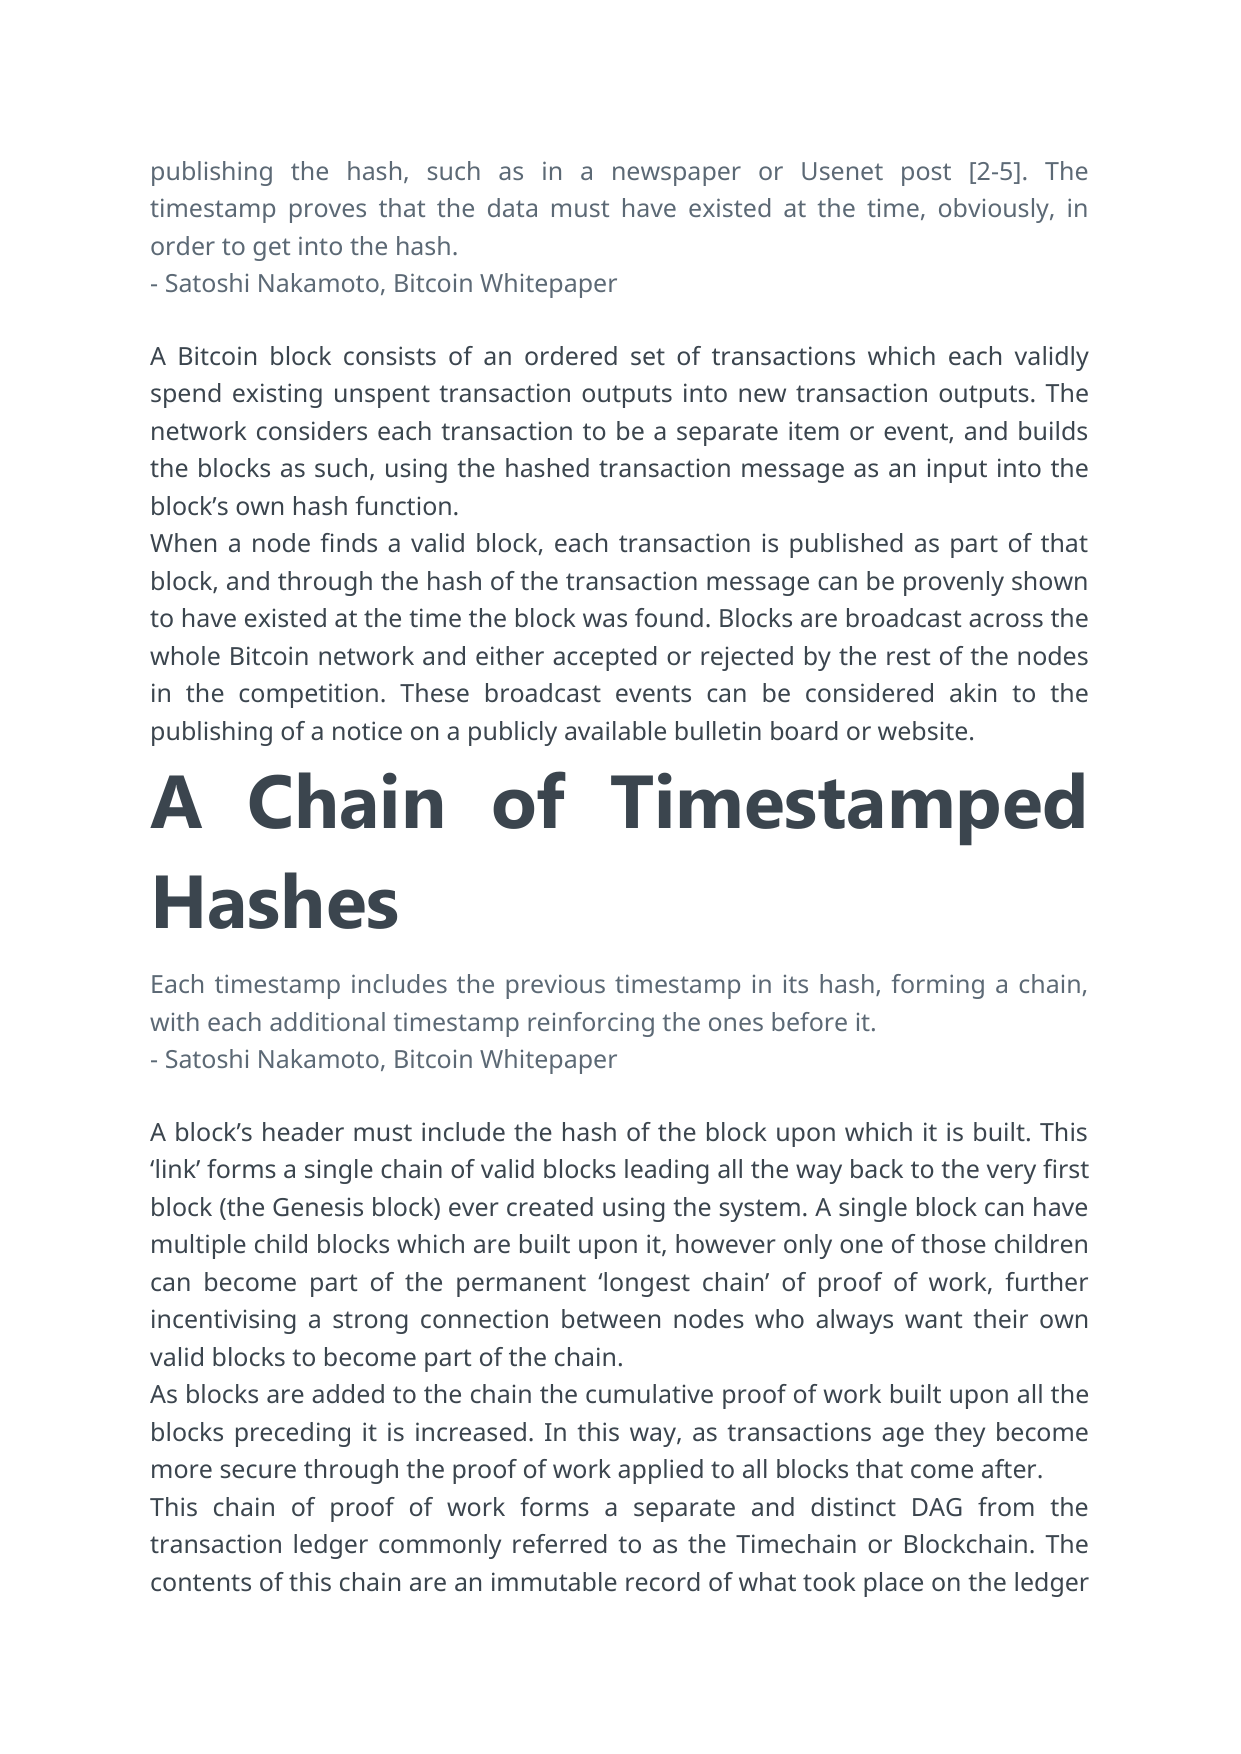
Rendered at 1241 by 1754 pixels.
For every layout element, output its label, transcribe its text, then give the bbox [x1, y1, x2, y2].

text A Chain of Timestamped Hashes [150, 747, 1090, 947]
text A block’s header must include the hash of the block upon which it is built. This ‘link’ forms a single chain of valid blocks leading all the way back to the very first block (the Genesis block) ever created using the system. A single block can have multiple child blocks which are built upon it, however only one of those children can become part of the permanent ‘longest chain’ of proof of work, further incentivising a strong connection between nodes who always want their own valid blocks to become part of the chain. [150, 1111, 1090, 1374]
text - Satoshi Nakamoto, Bitcoin Whitepaper [150, 262, 1090, 300]
text A Bitcoin block consists of an ordered set of transactions which each validly spend existing unspent transaction outputs into new transaction outputs. The network considers each transaction to be a separate item or event, and builds the blocks as such, using the hashed transaction message as an input into the block’s own hash function. [150, 335, 1090, 522]
text When a node finds a valid block, each transaction is published as part of that block, and through the hash of the transaction message can be provenly shown to have existed at the time the block was found. Blocks are broadcast across the whole Bitcoin network and either accepted or rejected by the rest of the nodes in the competition. These broadcast events can be considered akin to the publishing of a notice on a publicly available bulletin board or website. [150, 522, 1090, 747]
text As blocks are added to the chain the cumulative proof of work built upon all the blocks preceding it is increased. In this way, as transactions age they become more secure through the proof of work applied to all blocks that come after. [150, 1374, 1090, 1486]
text - Satoshi Nakamoto, Bitcoin Whitepaper [150, 1039, 1090, 1076]
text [150, 1486, 1090, 1599]
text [150, 150, 1090, 262]
text Each timestamp includes the previous timestamp in its hash, forming a chain, with each additional timestamp reinforcing the ones before it. [150, 964, 1090, 1039]
